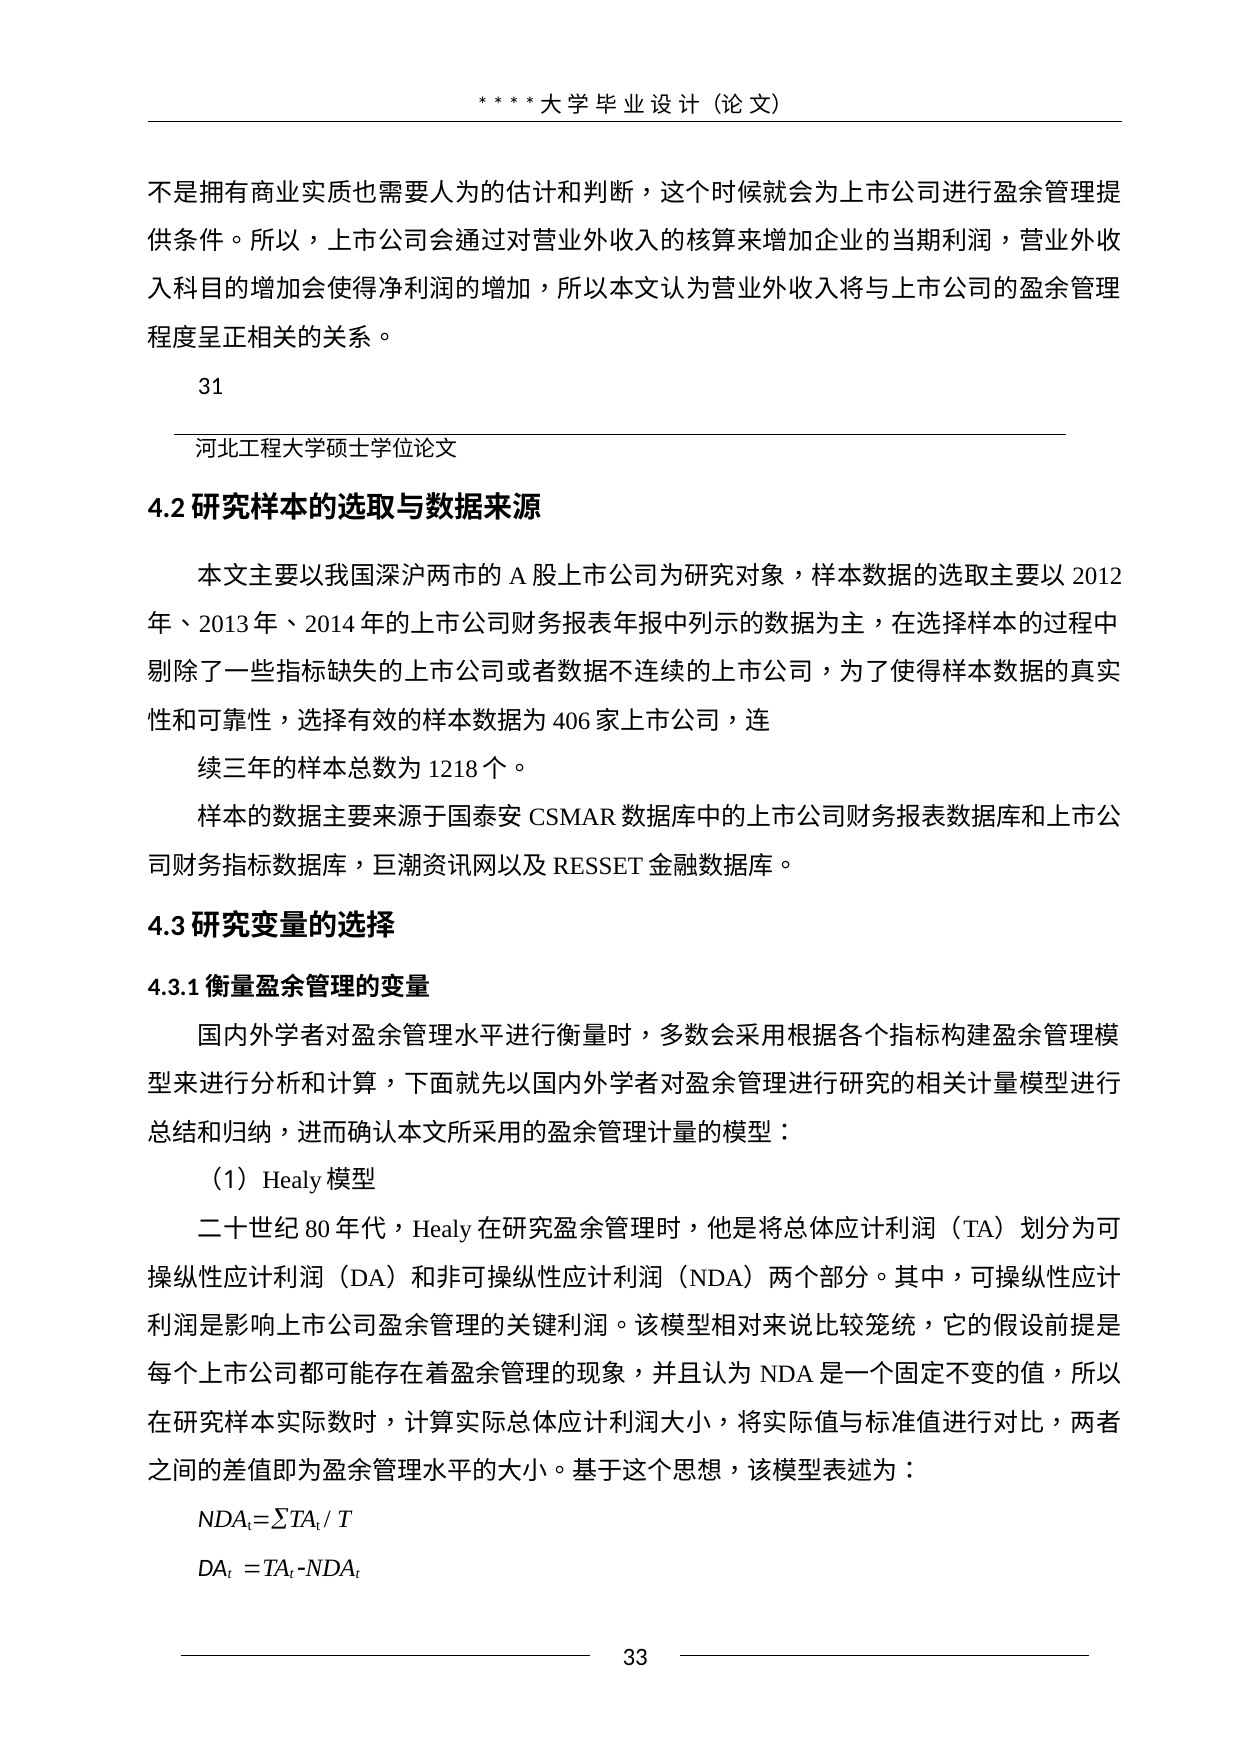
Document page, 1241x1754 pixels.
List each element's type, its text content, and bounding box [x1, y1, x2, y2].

text （1）Healy模型 [148, 1147, 1122, 1196]
subtitle 4.2 研究样本的选取与数据来源 [148, 486, 1122, 526]
text 31 [148, 352, 1122, 401]
text 二十世纪80年代，Healy在研究盈余管理时，他是将总体应计利润（TA）划分为可操纵性应计利润（DA）和非可操纵性应计利润（NDA）两个部分。其中，可操纵性应计利润是影响上市公司盈余管理的关键利润。该模型相对来说比较笼统，它的假设前提是每个上市公司都可能存在着盈余管理的现象，并且认为NDA是一个固定不变的值，所以在研究样本实际数时，计算实际总体应计利润大小，将实际值与标准值进行对比，两者之间的差值即为盈余管理水平的大小。基于这个思想，该模型表述为： [148, 1196, 1122, 1486]
subtitle 4.3.1 衡量盈余管理的变量 [148, 968, 1122, 1002]
text 续三年的样本总数为1218个。 [148, 735, 1122, 784]
text DAt TAt NDAt [148, 1534, 1122, 1582]
text 本文主要以我国深沪两市的A股上市公司为研究对象，样本数据的选取主要以2012年、2013年、2014年的上市公司财务报表年报中列示的数据为主，在选择样本的过程中剔除了一些指标缺失的上市公司或者数据不连续的上市公司，为了使得样本数据的真实性和可靠性，选择有效的样本数据为406家上市公司，连 [148, 542, 1122, 735]
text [148, 159, 1122, 352]
text 国内外学者对盈余管理水平进行衡量时，多数会采用根据各个指标构建盈余管理模型来进行分析和计算，下面就先以国内外学者对盈余管理进行研究的相关计量模型进行总结和归纳，进而确认本文所采用的盈余管理计量的模型： [148, 1002, 1122, 1147]
text NDAtTAt / T [148, 1486, 1122, 1534]
text 河北工程大学硕士学位论文 [148, 401, 1122, 462]
text 样本的数据主要来源于国泰安CSMAR数据库中的上市公司财务报表数据库和上市公司财务指标数据库，巨潮资讯网以及RESSET金融数据库。 [148, 784, 1122, 880]
subtitle 4.3 研究变量的选择 [148, 904, 1122, 944]
